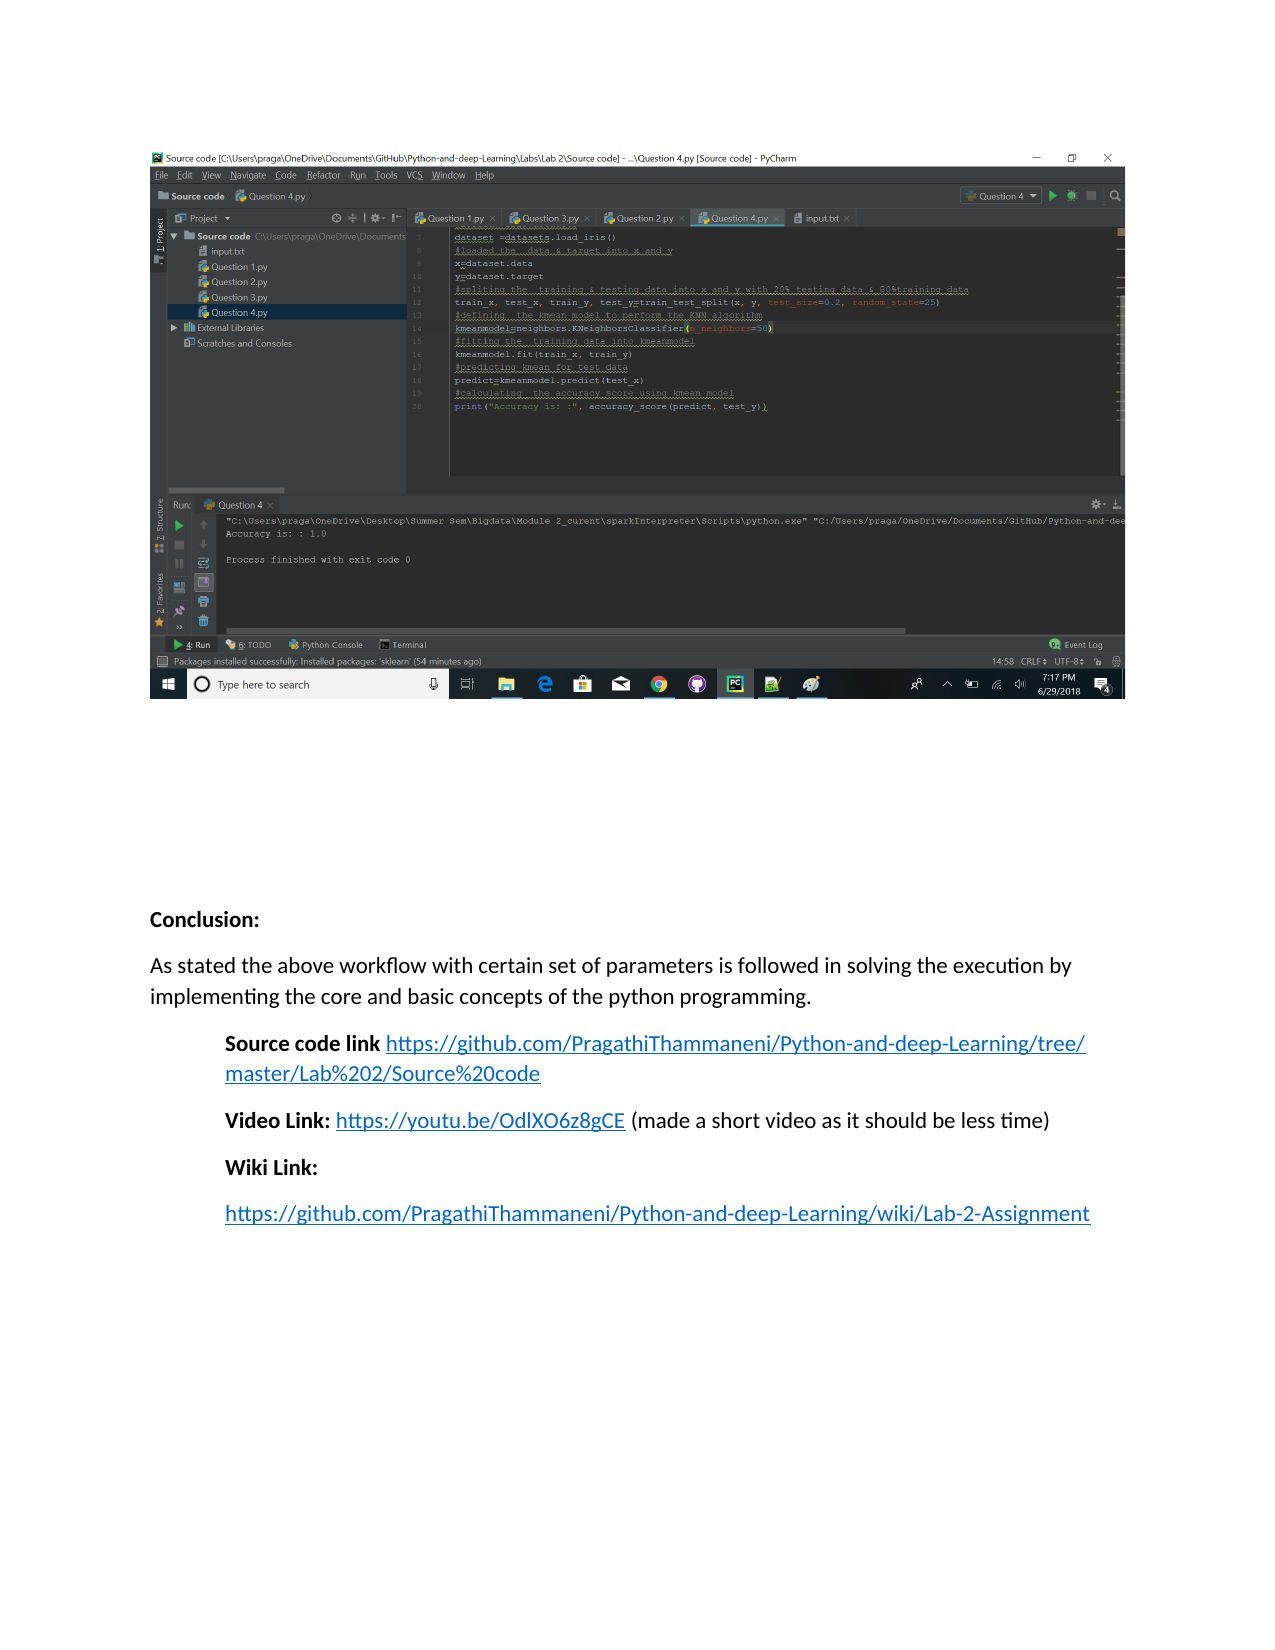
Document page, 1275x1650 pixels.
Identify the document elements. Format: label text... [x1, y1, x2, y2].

text https://github.com/PragathiThammaneni/Python-and-deep-Learning/wiki/Lab-2-Assignment [150, 1199, 1125, 1228]
text Source code link https://github.com/PragathiThammaneni/Python-and-deep-Learning/tree/master/Lab%202/Source%20code [225, 1029, 1125, 1087]
text As stated the above workflow with certain set of parameters is followed in solving the execution by implementing the core and basic concepts of the python programming. [150, 952, 1125, 1010]
picture [150, 150, 1125, 699]
text Wiki Link: [150, 1153, 1125, 1181]
text Conclusion: [150, 905, 1125, 933]
text Video Link: https://youtu.be/OdlXO6z8gCE (made a short video as it should be less time) [150, 1106, 1125, 1134]
